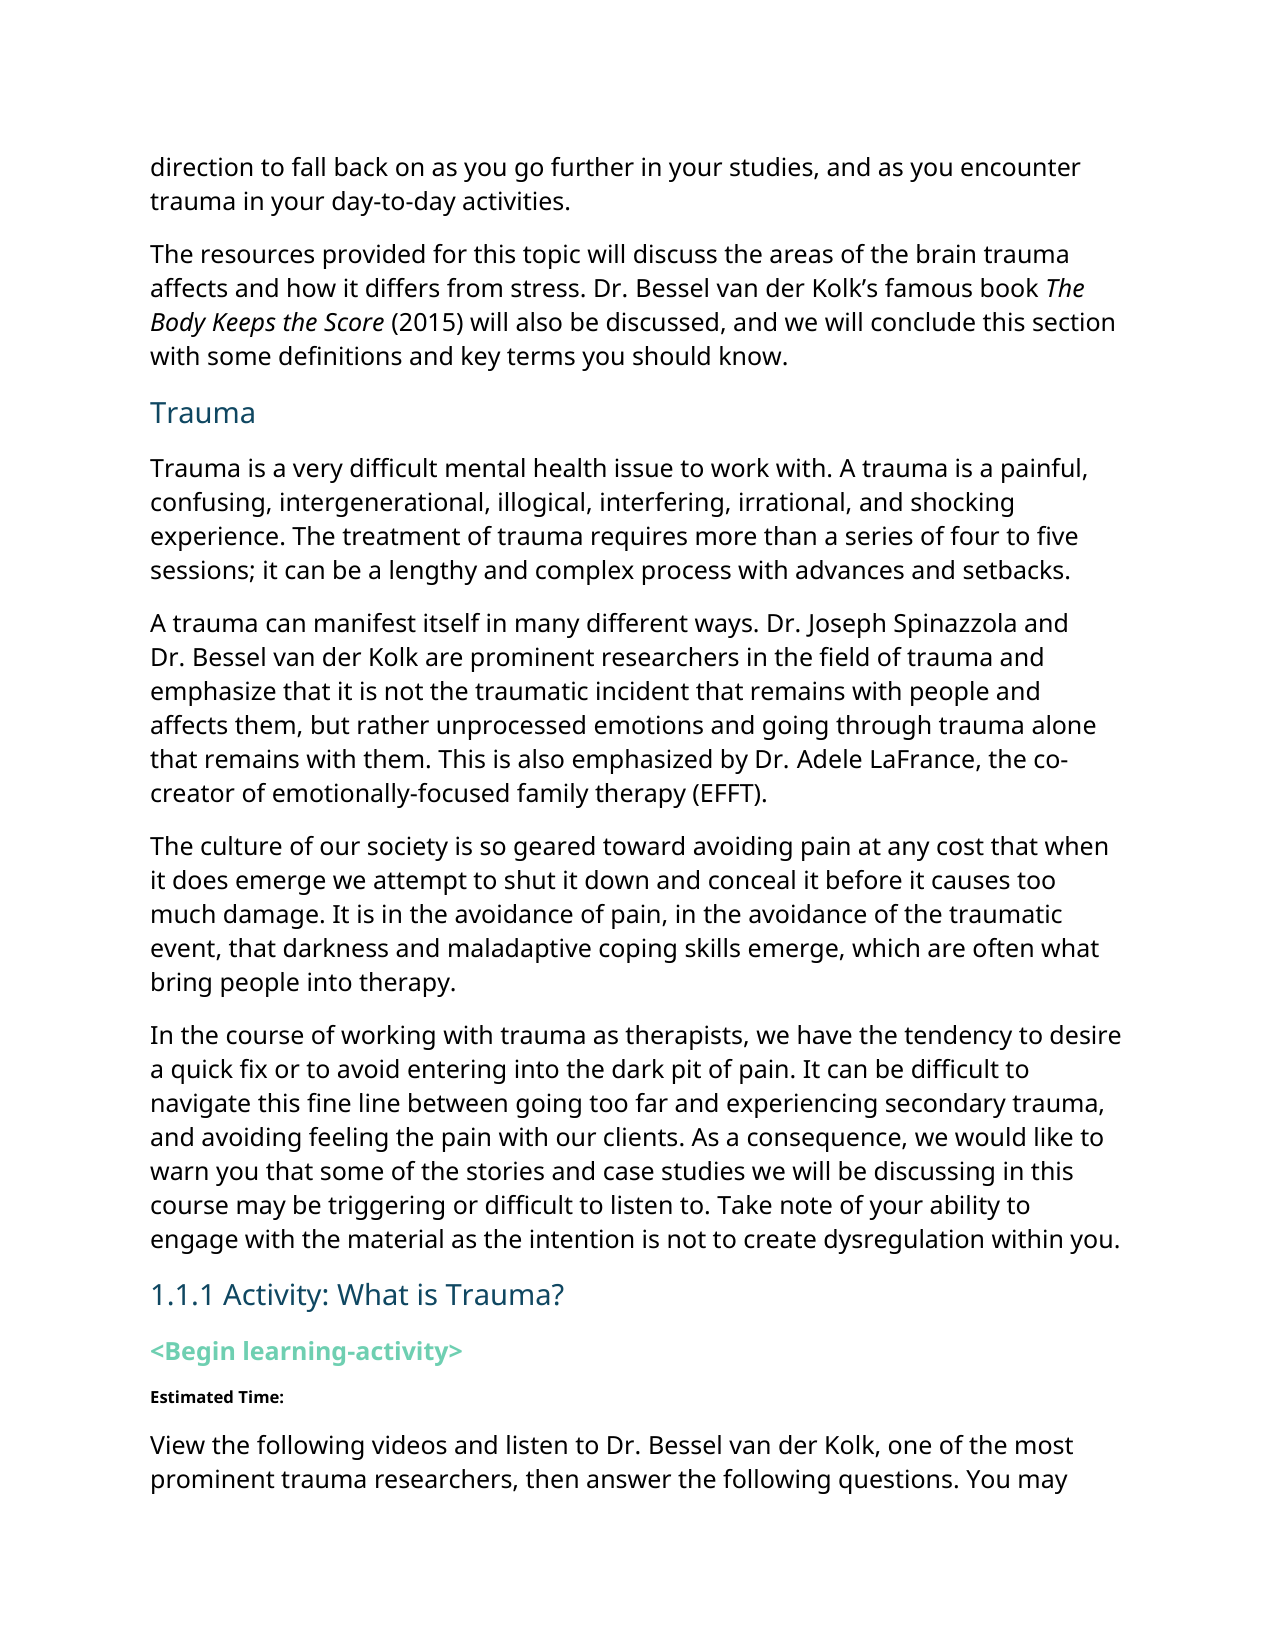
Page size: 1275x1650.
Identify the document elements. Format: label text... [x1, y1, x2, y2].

subtitle 1.1.1 Activity: What is Trauma? [150, 1275, 1125, 1314]
subtitle Trauma [150, 392, 1125, 432]
text Estimated Time: [150, 1386, 1125, 1409]
text A trauma can manifest itself in many different ways. Dr. Joseph Spinazzola and Dr. Bessel van der Kolk are prominent researchers in the field of trauma and emphasize that it is not the traumatic incident that remains with people and affects them, but rather unprocessed emotions and going through trauma alone that remains with them. This is also emphasized by Dr. Adele LaFrance, the co-creator of emotionally-focused family therapy (EFFT). [150, 605, 1125, 810]
text The resources provided for this topic will discuss the areas of the brain trauma affects and how it differs from stress. Dr. Bessel van der Kolk’s famous book The Body Keeps the Score (2015) will also be discussed, and we will conclude this section with some definitions and key terms you should know. [150, 237, 1125, 373]
text <Begin learning-activity> [150, 1333, 1125, 1367]
text In the course of working with trauma as therapists, we have the tendency to desire a quick fix or to avoid entering into the dark pit of pain. It can be difficult to navigate this fine line between going too far and experiencing secondary trauma, and avoiding feeling the pain with our clients. As a consequence, we would like to warn you that some of the stories and case studies we will be discussing in this course may be triggering or difficult to listen to. Take note of your ability to engage with the material as the intention is not to create dysregulation within you. [150, 1017, 1125, 1256]
text The culture of our society is so geared toward avoiding pain at any cost that when it does emerge we attempt to shut it down and conceal it before it causes too much damage. It is in the avoidance of pain, in the avoidance of the traumatic event, that darkness and maladaptive coping skills emerge, which are often what bring people into therapy. [150, 828, 1125, 999]
